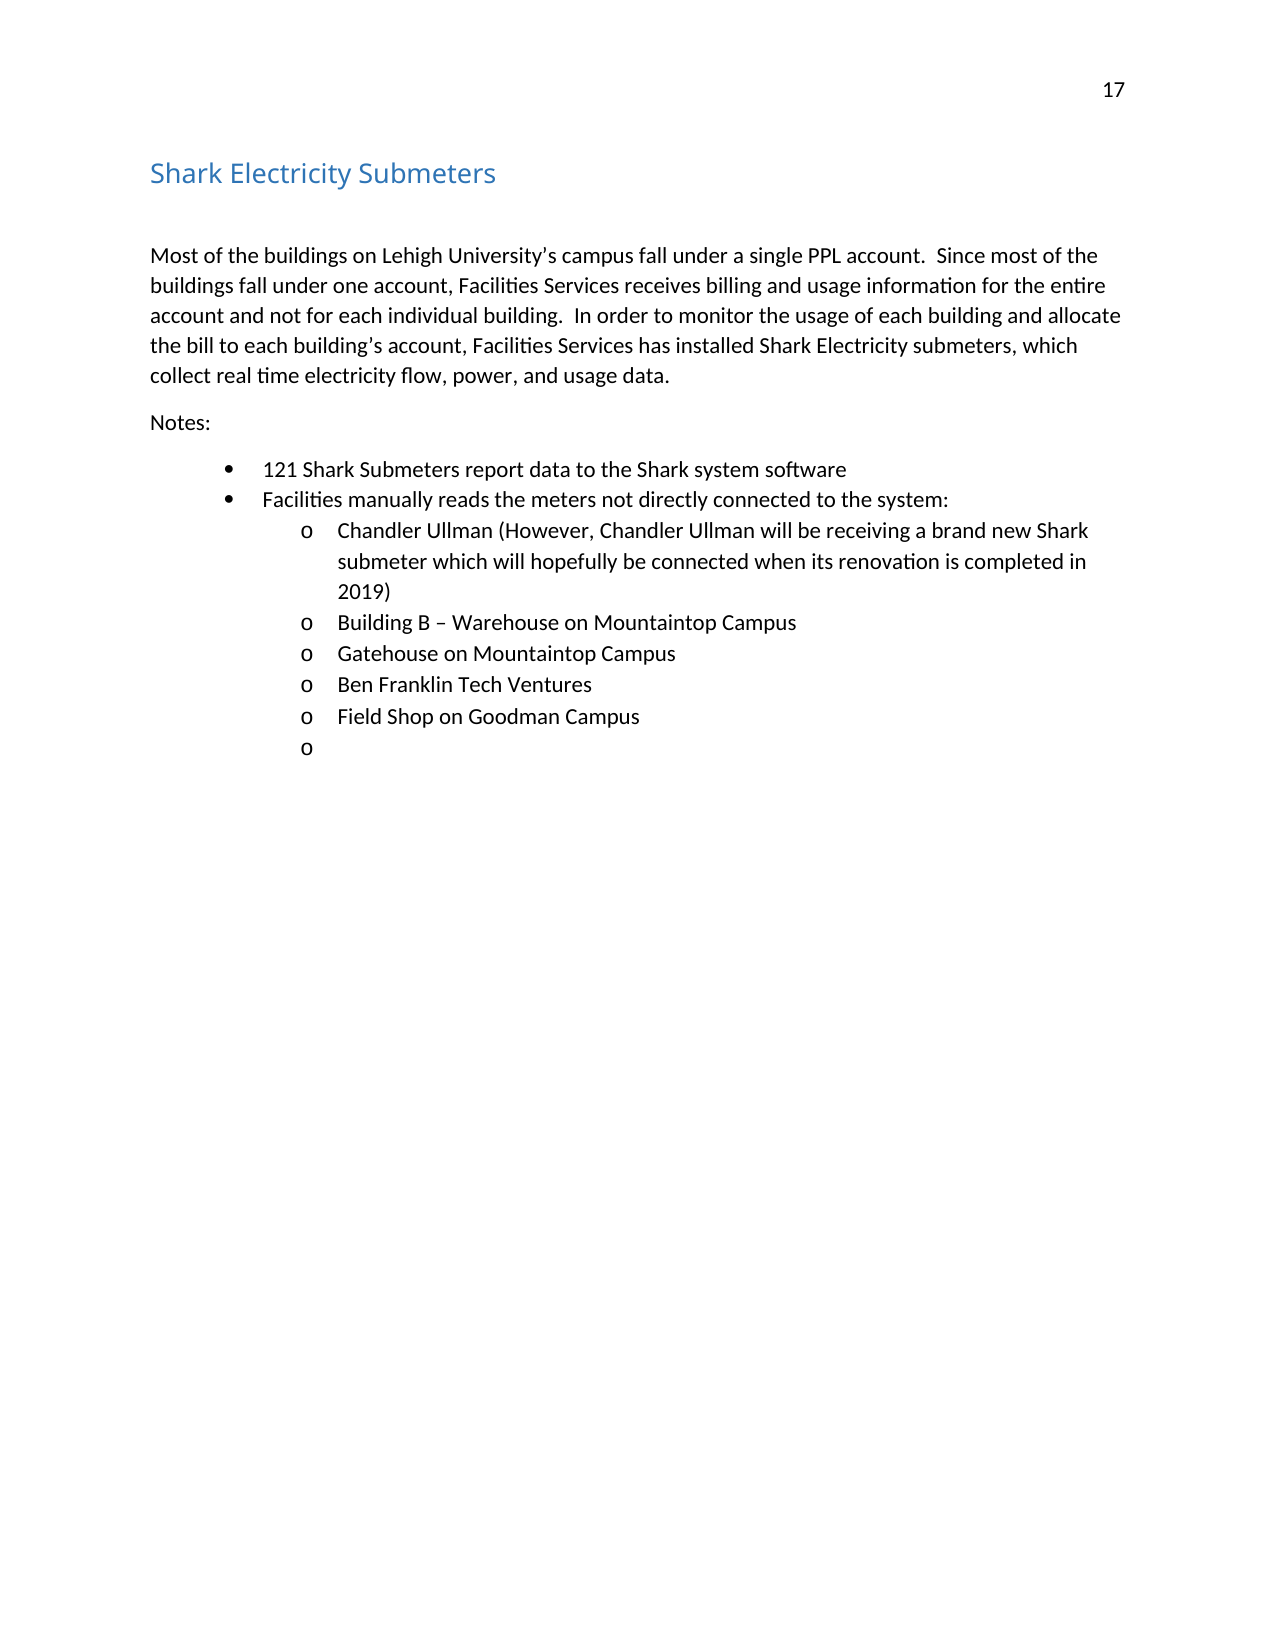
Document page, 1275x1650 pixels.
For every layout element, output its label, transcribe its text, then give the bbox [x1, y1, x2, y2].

text Most of the buildings on Lehigh University’s campus fall under a single PPL account. Since most of the buildings fall under one account, Facilities Services receives billing and usage information for the entire account and not for each individual building. In order to monitor the usage of each building and allocate the bill to each building’s account, Facilities Services has installed Shark Electricity submeters, which collect real time electricity flow, power, and usage data. [150, 241, 1125, 390]
list Gatehouse on Mountaintop Campus [300, 639, 1125, 668]
subtitle Shark Electricity Submeters [150, 154, 1125, 191]
list 121 Shark Submeters report data to the Shark system software [225, 455, 1125, 483]
text Notes: [150, 408, 1125, 437]
list Chandler Ullman (However, Chandler Ullman will be receiving a brand new Shark submeter which will hopefully be connected when its renovation is completed in 2019) [300, 516, 1125, 605]
list Building B – Warehouse on Mountaintop Campus [300, 608, 1125, 637]
list Field Shop on Goodman Campus [300, 702, 1125, 731]
list Ben Franklin Tech Ventures [300, 671, 1125, 700]
list Facilities manually reads the meters not directly connected to the system: [225, 486, 1125, 514]
